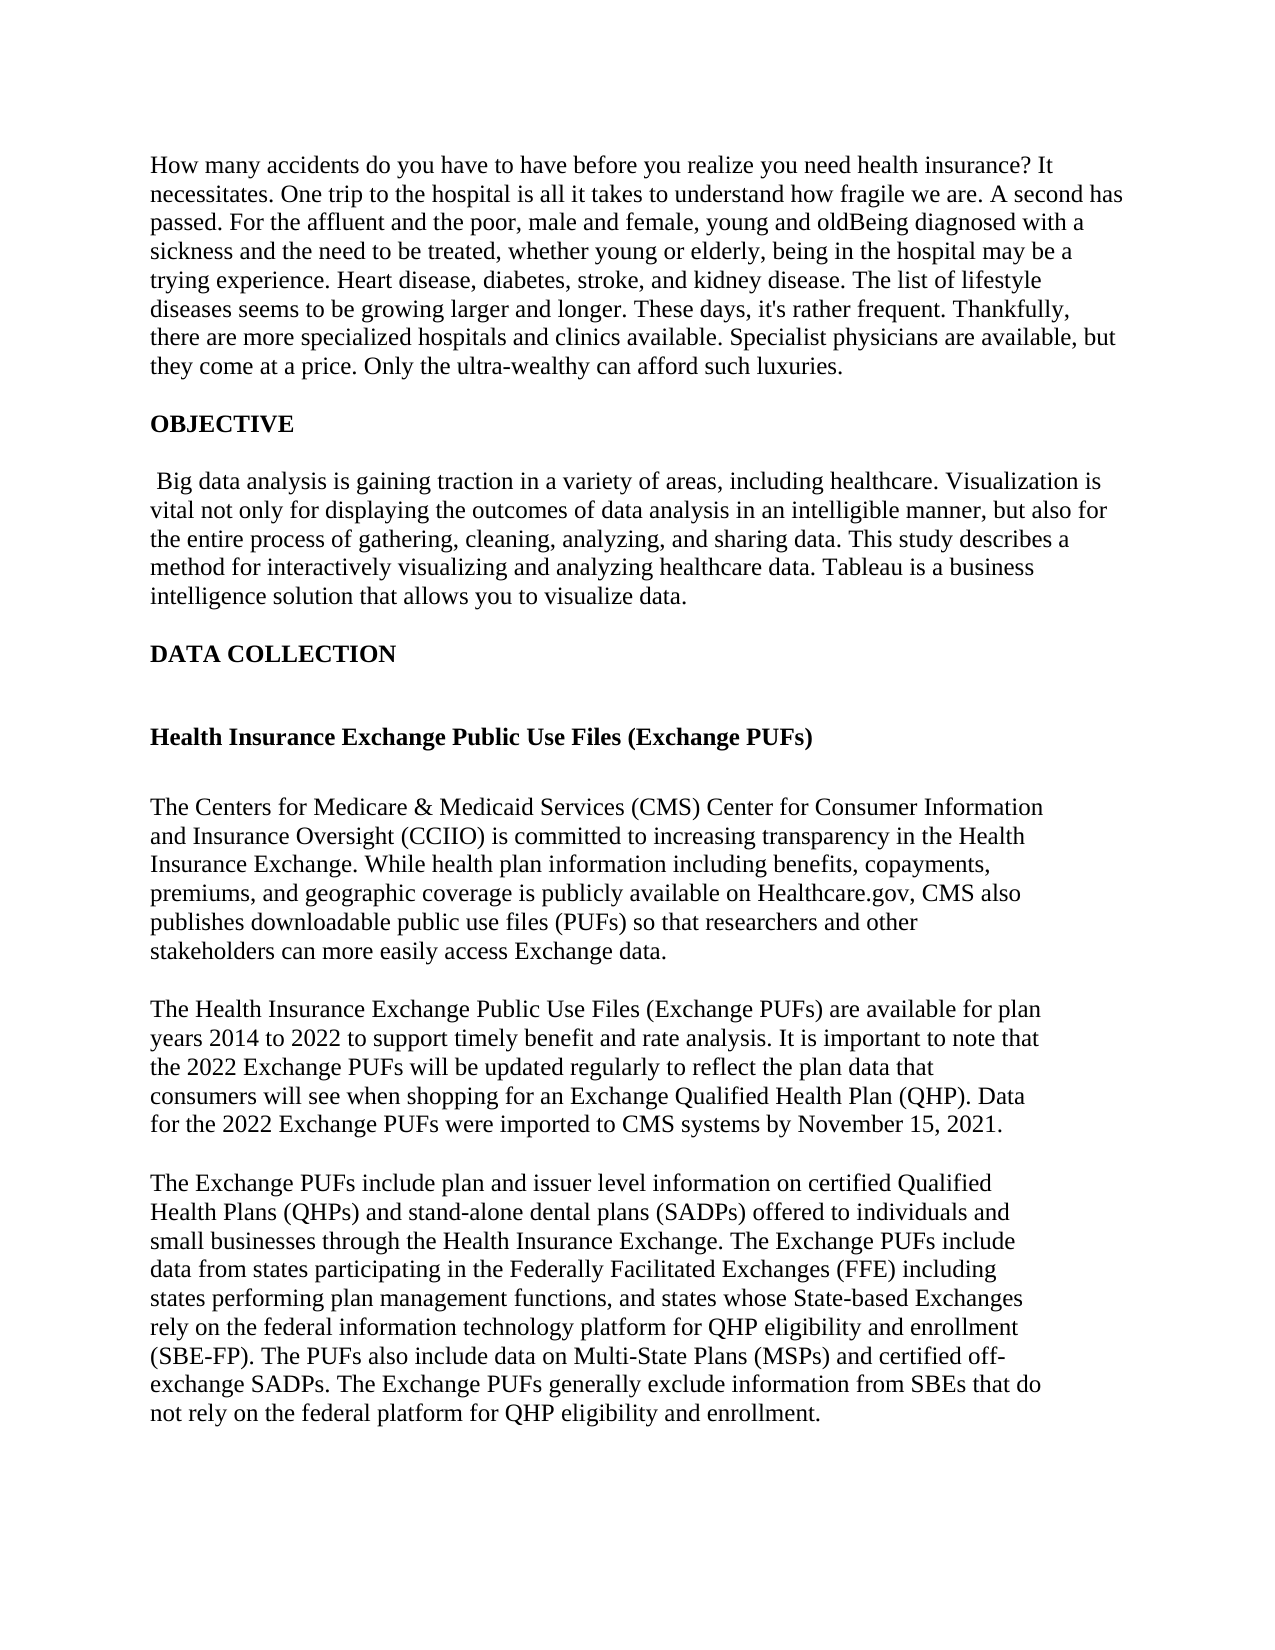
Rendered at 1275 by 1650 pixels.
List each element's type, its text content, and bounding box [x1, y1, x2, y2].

text Big data analysis is gaining traction in a variety of areas, including healthcare. Visualization is vital not only for displaying the outcomes of data analysis in an intelligible manner, but also for the entire process of gathering, cleaning, analyzing, and sharing data. This study describes a method for interactively visualizing and analyzing healthcare data. Tableau is a business intelligence solution that allows you to visualize data. [150, 466, 1125, 610]
text The Centers for Medicare & Medicaid Services (CMS) Center for Consumer Information and Insurance Oversight (CCIIO) is committed to increasing transparency in the Health Insurance Exchange. While health plan information including benefits, copayments, premiums, and geographic coverage is publicly available on Healthcare.gov, CMS also publishes downloadable public use files (PUFs) so that researchers and other stakeholders can more easily access Exchange data. [150, 792, 1047, 964]
text Health Insurance Exchange Public Use Files (Exchange PUFs) [150, 722, 1125, 751]
text OBJECTIVE [150, 409, 1125, 437]
text DATA COLLECTION [150, 639, 1125, 667]
text How many accidents do you have to have before you realize you need health insurance? It necessitates. One trip to the hospital is all it takes to understand how fragile we are. A second has passed. For the affluent and the poor, male and female, young and oldBeing diagnosed with a sickness and the need to be treated, whether young or elderly, being in the hospital may be a trying experience. Heart disease, diabetes, stroke, and kidney disease. The list of lifestyle diseases seems to be growing larger and longer. These days, it's rather frequent. Thankfully, there are more specialized hospitals and clinics available. Specialist physicians are available, but they come at a price. Only the ultra-wealthy can afford such luxuries. [150, 150, 1125, 380]
text The Exchange PUFs include plan and issuer level information on certified Qualified Health Plans (QHPs) and stand-alone dental plans (SADPs) offered to individuals and small businesses through the Health Insurance Exchange. The Exchange PUFs include data from states participating in the Federally Facilitated Exchanges (FFE) including states performing plan management functions, and states whose State-based Exchanges rely on the federal information technology platform for QHP eligibility and enrollment (SBE-FP). The PUFs also include data on Multi-State Plans (MSPs) and certified off-exchange SADPs. The Exchange PUFs generally exclude information from SBEs that do not rely on the federal platform for QHP eligibility and enrollment. [150, 1168, 1047, 1427]
text The Health Insurance Exchange Public Use Files (Exchange PUFs) are available for plan years 2014 to 2022 to support timely benefit and rate analysis. It is important to note that the 2022 Exchange PUFs will be updated regularly to reflect the plan data that consumers will see when shopping for an Exchange Qualified Health Plan (QHP). Data for the 2022 Exchange PUFs were imported to CMS systems by November 15, 2021. [150, 994, 1047, 1138]
